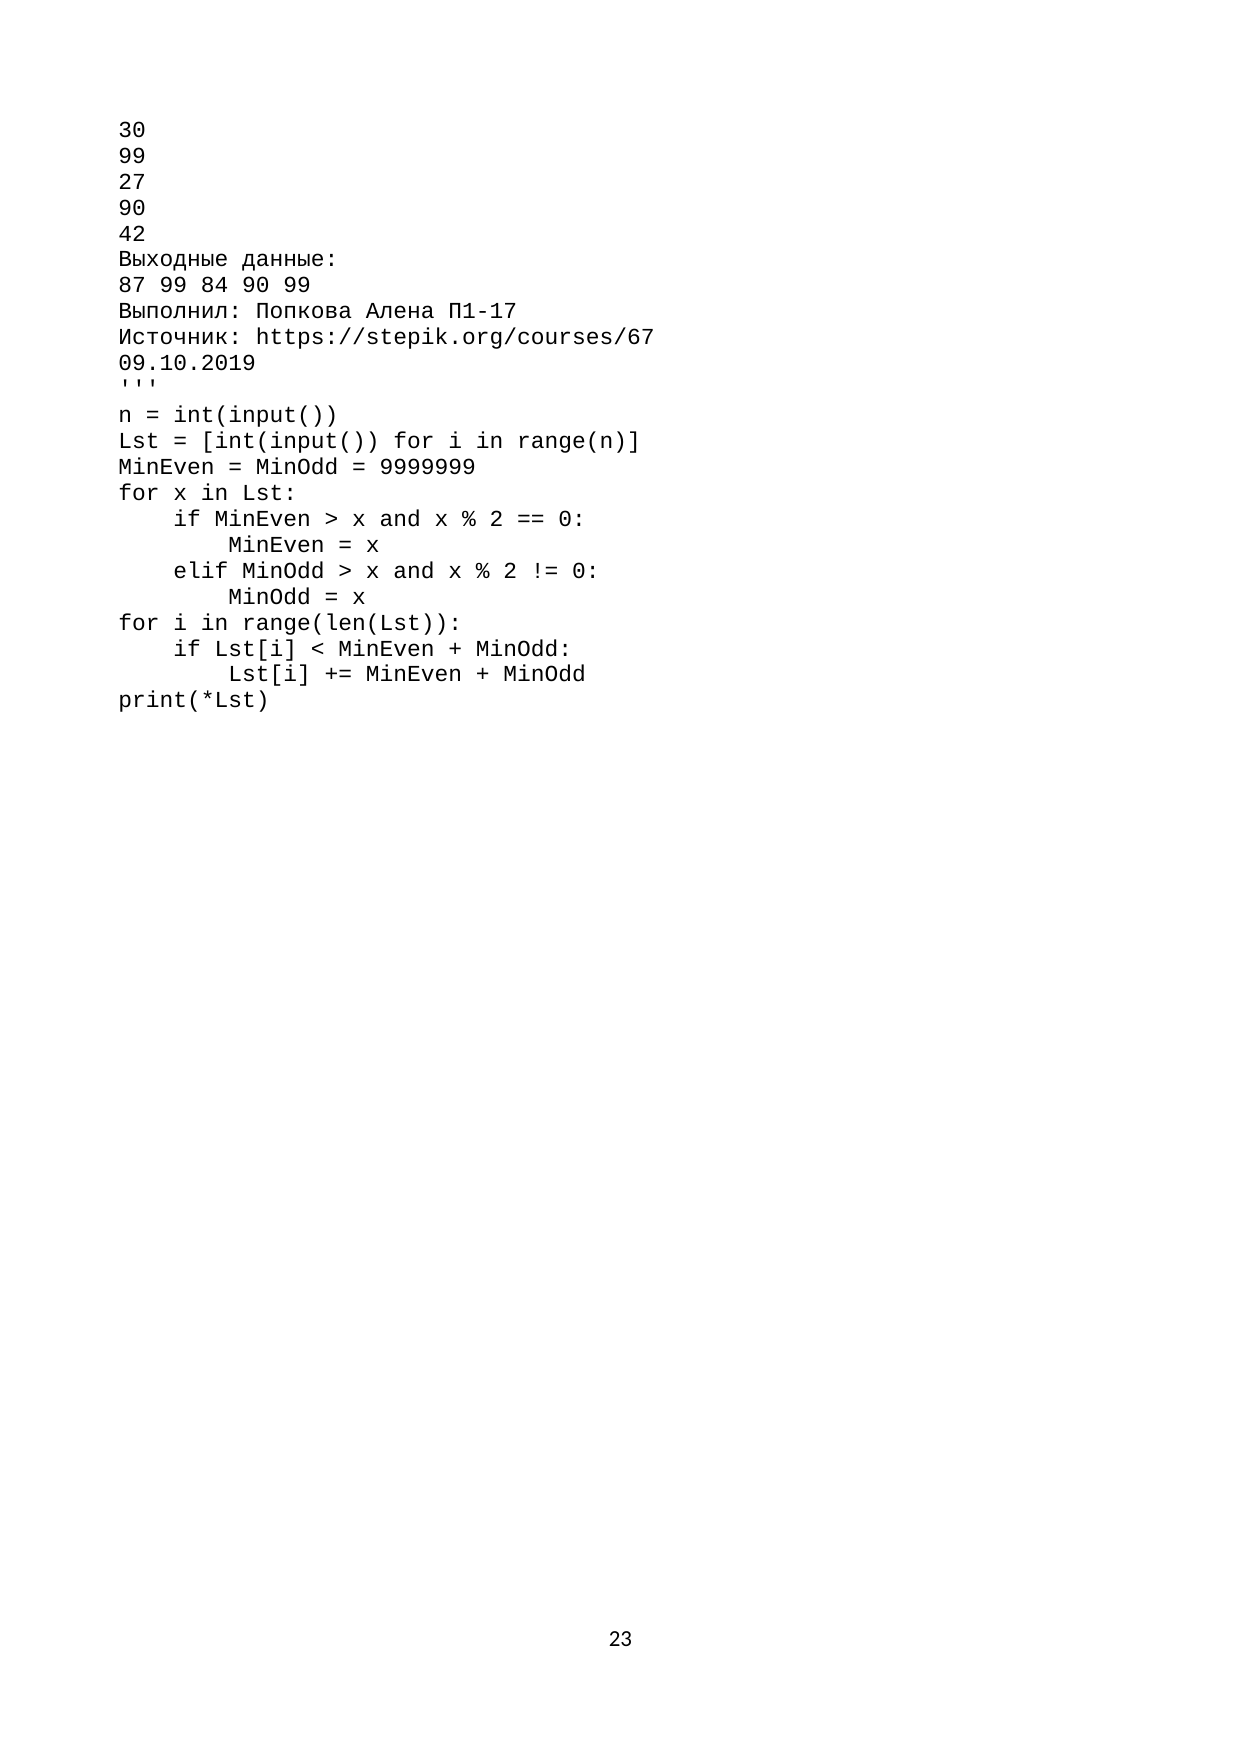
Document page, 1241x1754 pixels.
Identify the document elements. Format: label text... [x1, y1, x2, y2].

text Lst[i] += MinEven + MinOdd [118, 663, 1122, 689]
text 99 [118, 144, 1122, 170]
text 09.10.2019 [118, 352, 1122, 377]
text 87 99 84 90 99 [118, 274, 1122, 300]
text Выходные данные: [118, 248, 1122, 274]
text Источник: https://stepik.org/courses/67 [118, 326, 1122, 352]
text Lst = [int(input()) for i in range(n)] [118, 429, 1122, 455]
text 30 [118, 118, 1122, 144]
text 90 [118, 196, 1122, 222]
text MinEven = x [118, 533, 1122, 559]
text elif MinOdd > x and x % 2 != 0: [118, 559, 1122, 585]
text 42 [118, 222, 1122, 248]
text if MinEven > x and x % 2 == 0: [118, 507, 1122, 533]
text print(*Lst) [118, 689, 1122, 715]
text n = int(input()) [118, 403, 1122, 429]
text for i in range(len(Lst)): [118, 611, 1122, 637]
text if Lst[i] < MinEven + MinOdd: [118, 637, 1122, 663]
text 27 [118, 170, 1122, 196]
text MinEven = MinOdd = 9999999 [118, 455, 1122, 481]
text for x in Lst: [118, 481, 1122, 507]
text MinOdd = x [118, 585, 1122, 611]
text ''' [118, 377, 1122, 403]
text Выполнил: Попкова Алена П1-17 [118, 300, 1122, 326]
